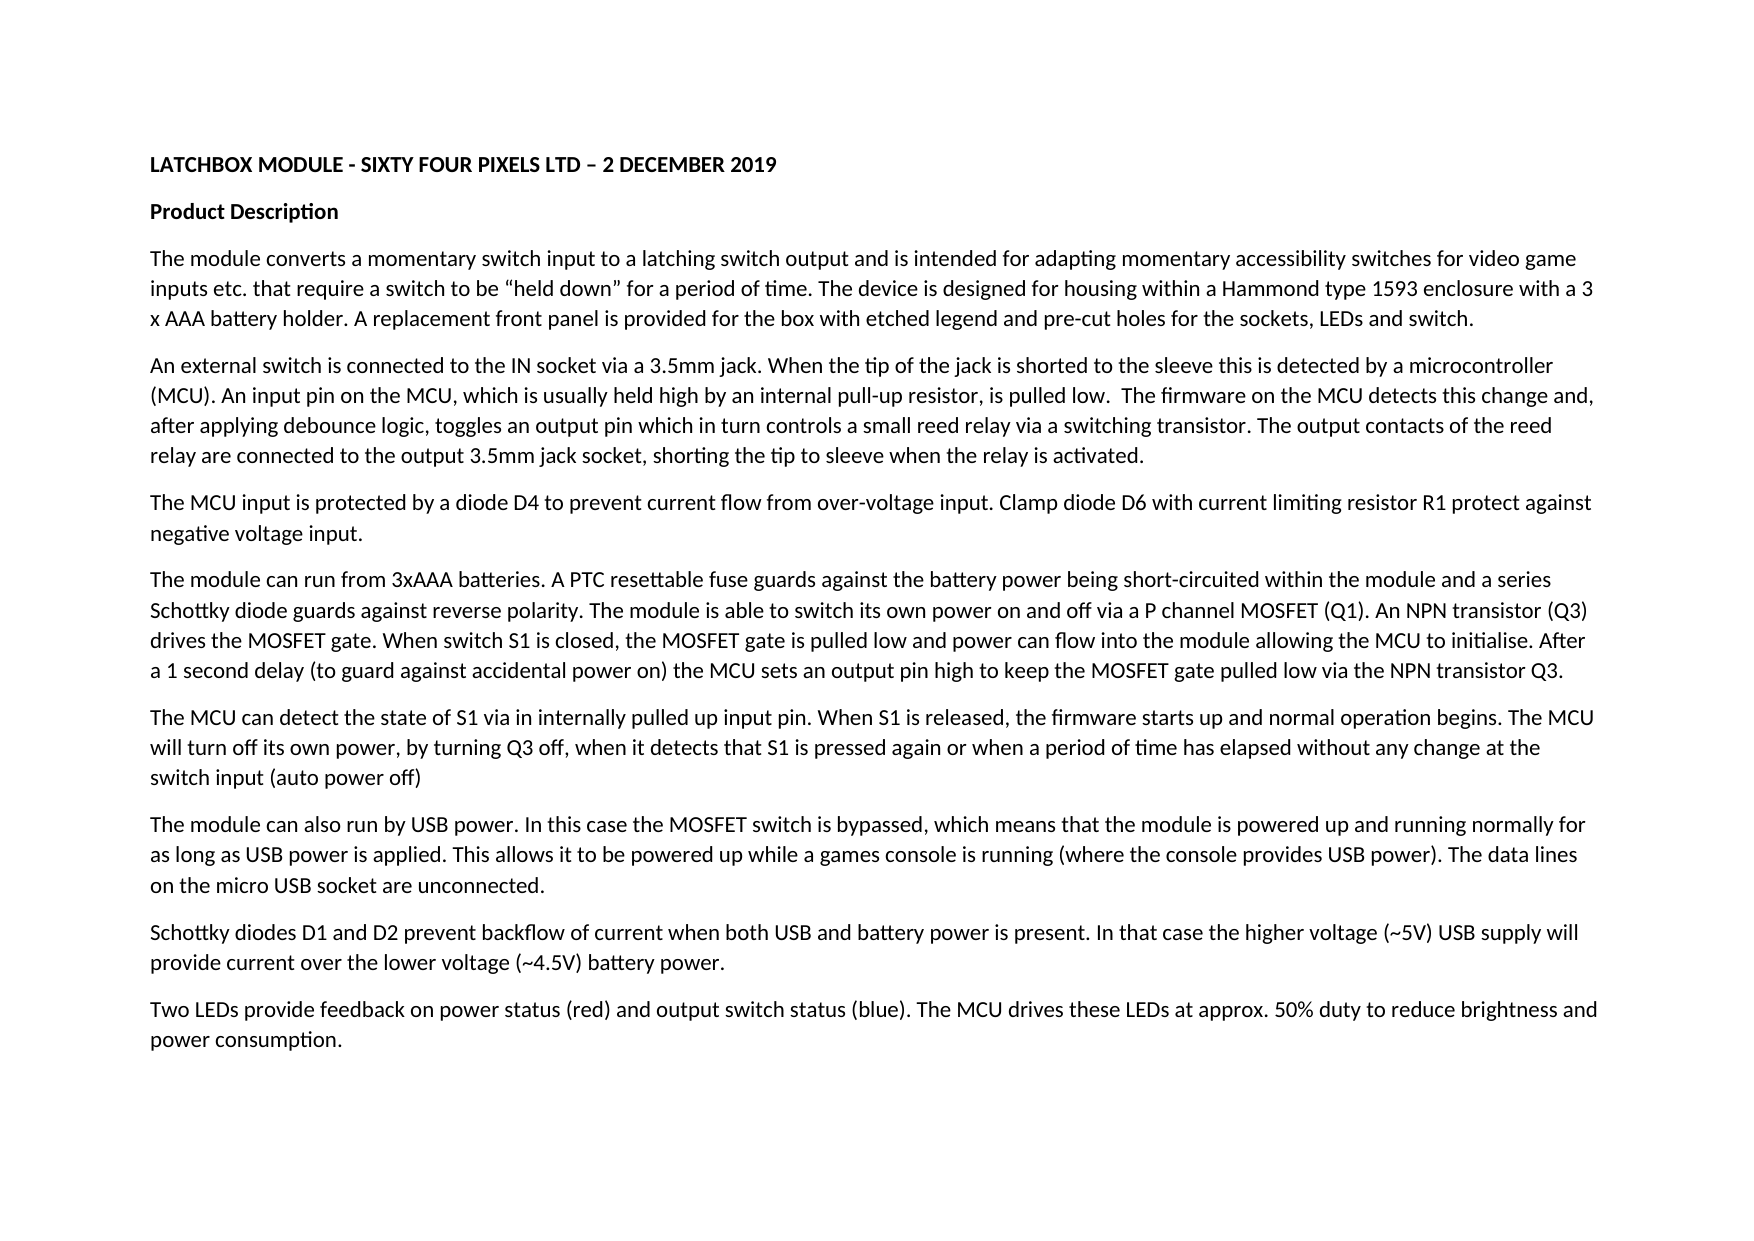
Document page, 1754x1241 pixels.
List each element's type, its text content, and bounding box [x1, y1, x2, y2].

text The MCU can detect the state of S1 via in internally pulled up input pin. When S1 is released, the firmware starts up and normal operation begins. The MCU will turn off its own power, by turning Q3 off, when it detects that S1 is pressed again or when a period of time has elapsed without any change at the switch input (auto power off) [150, 703, 1604, 792]
text The module converts a momentary switch input to a latching switch output and is intended for adapting momentary accessibility switches for video game inputs etc. that require a switch to be “held down” for a period of time. The device is designed for housing within a Hammond type 1593 enclosure with a 3 x AAA battery holder. A replacement front panel is provided for the box with etched legend and pre-cut holes for the sockets, LEDs and switch. [150, 244, 1604, 332]
text LATCHBOX MODULE - SIXTY FOUR PIXELS LTD – 2 DECEMBER 2019 [150, 150, 1604, 178]
text Product Description [150, 197, 1604, 225]
text The module can also run by USB power. In this case the MOSFET switch is bypassed, which means that the module is powered up and running normally for as long as USB power is applied. This allows it to be powered up while a games console is running (where the console provides USB power). The data lines on the micro USB socket are unconnected. [150, 810, 1604, 899]
text The MCU input is protected by a diode D4 to prevent current flow from over-voltage input. Clamp diode D6 with current limiting resistor R1 protect against negative voltage input. [150, 488, 1604, 547]
text An external switch is connected to the IN socket via a 3.5mm jack. When the tip of the jack is shorted to the sleeve this is detected by a microcontroller (MCU). An input pin on the MCU, which is usually held high by an internal pull-up resistor, is pulled low. The firmware on the MCU detects this change and, after applying debounce logic, toggles an output pin which in turn controls a small reed relay via a switching transistor. The output contacts of the reed relay are connected to the output 3.5mm jack socket, shorting the tip to sleeve when the relay is activated. [150, 351, 1604, 470]
text Schottky diodes D1 and D2 prevent backflow of current when both USB and battery power is present. In that case the higher voltage (~5V) USB supply will provide current over the lower voltage (~4.5V) battery power. [150, 918, 1604, 976]
text Two LEDs provide feedback on power status (red) and output switch status (blue). The MCU drives these LEDs at approx. 50% duty to reduce brightness and power consumption. [150, 995, 1604, 1053]
text The module can run from 3xAAA batteries. A PTC resettable fuse guards against the battery power being short-circuited within the module and a series Schottky diode guards against reverse polarity. The module is able to switch its own power on and off via a P channel MOSFET (Q1). An NPN transistor (Q3) drives the MOSFET gate. When switch S1 is closed, the MOSFET gate is pulled low and power can flow into the module allowing the MCU to initialise. After a 1 second delay (to guard against accidental power on) the MCU sets an output pin high to keep the MOSFET gate pulled low via the NPN transistor Q3. [150, 566, 1604, 684]
